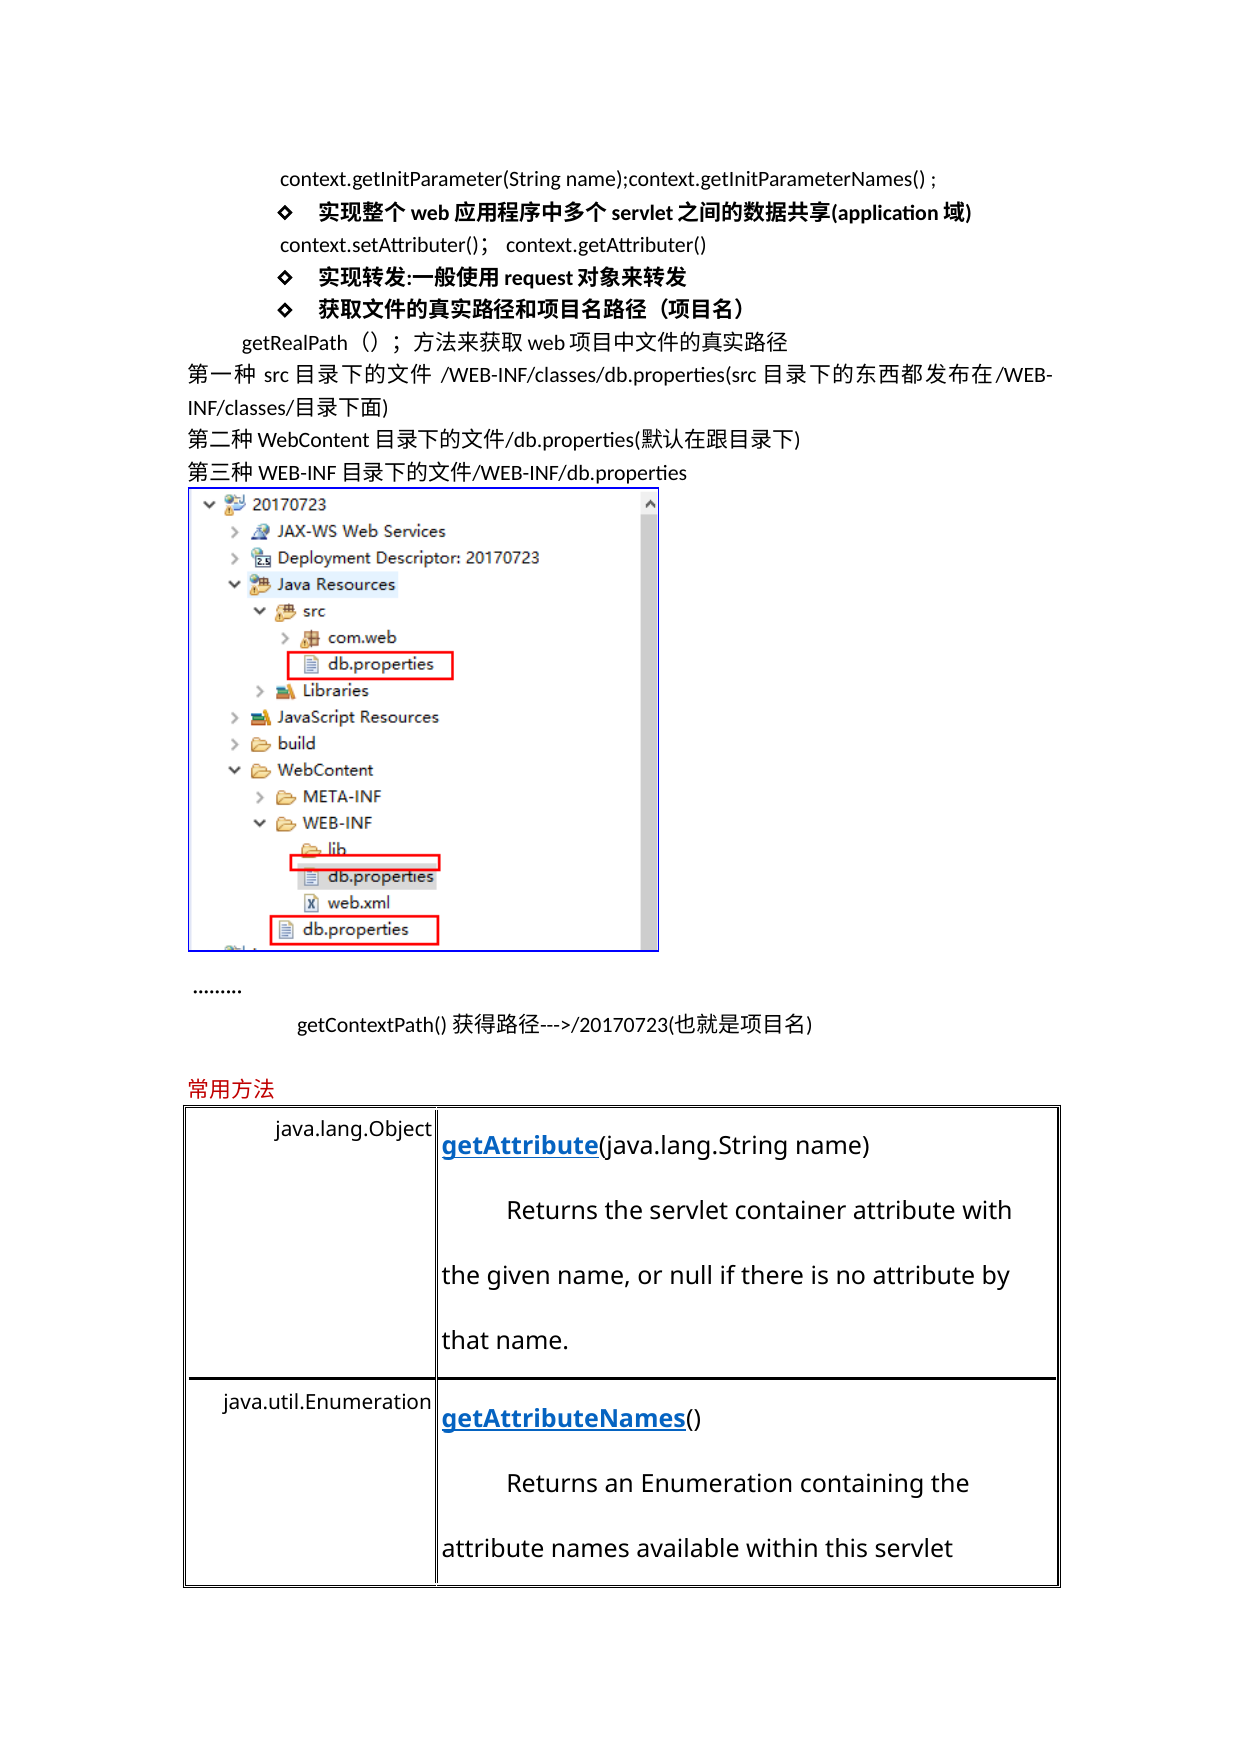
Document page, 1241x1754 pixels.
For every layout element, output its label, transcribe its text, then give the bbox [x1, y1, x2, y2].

text 第二种WebContent目录下的文件/db.properties(默认在跟目录下) [187, 422, 1053, 454]
text 第一种 src目录下的文件 /WEB-INF/classes/db.properties(src目录下的东西都发布在/WEB-INF/classes/目录下面) [187, 357, 1053, 422]
list 实现转发:一般使用request对象来转发 [275, 259, 1053, 292]
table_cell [186, 1377, 437, 1585]
list 实现整个web应用程序中多个servlet之间的数据共享(application域) [275, 194, 1053, 227]
text getRealPath（）；方法来获取web项目中文件的真实路径 [187, 324, 1053, 357]
table_header getAttribute(java.lang.String name) Returns the servlet container attribute with the given name, or null if there is no attribute by that name. [437, 1108, 1057, 1377]
text ········· [187, 974, 1053, 1007]
text getContextPath() 获得路径--->/20170723(也就是项目名) [187, 1007, 1053, 1039]
text 常用方法 [187, 1072, 1053, 1104]
table_header java.lang.Object [186, 1108, 437, 1377]
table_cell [437, 1377, 1057, 1585]
list 获取文件的真实路径和项目名路径（项目名） [275, 292, 1053, 324]
list context.getInitParameter(String name);context.getInitParameterNames() ; [275, 162, 1053, 194]
text 第三种 WEB-INF目录下的文件/WEB-INF/db.properties [187, 454, 1053, 487]
text context.setAttributer()； context.getAttributer() [187, 227, 1053, 259]
picture [189, 489, 658, 950]
